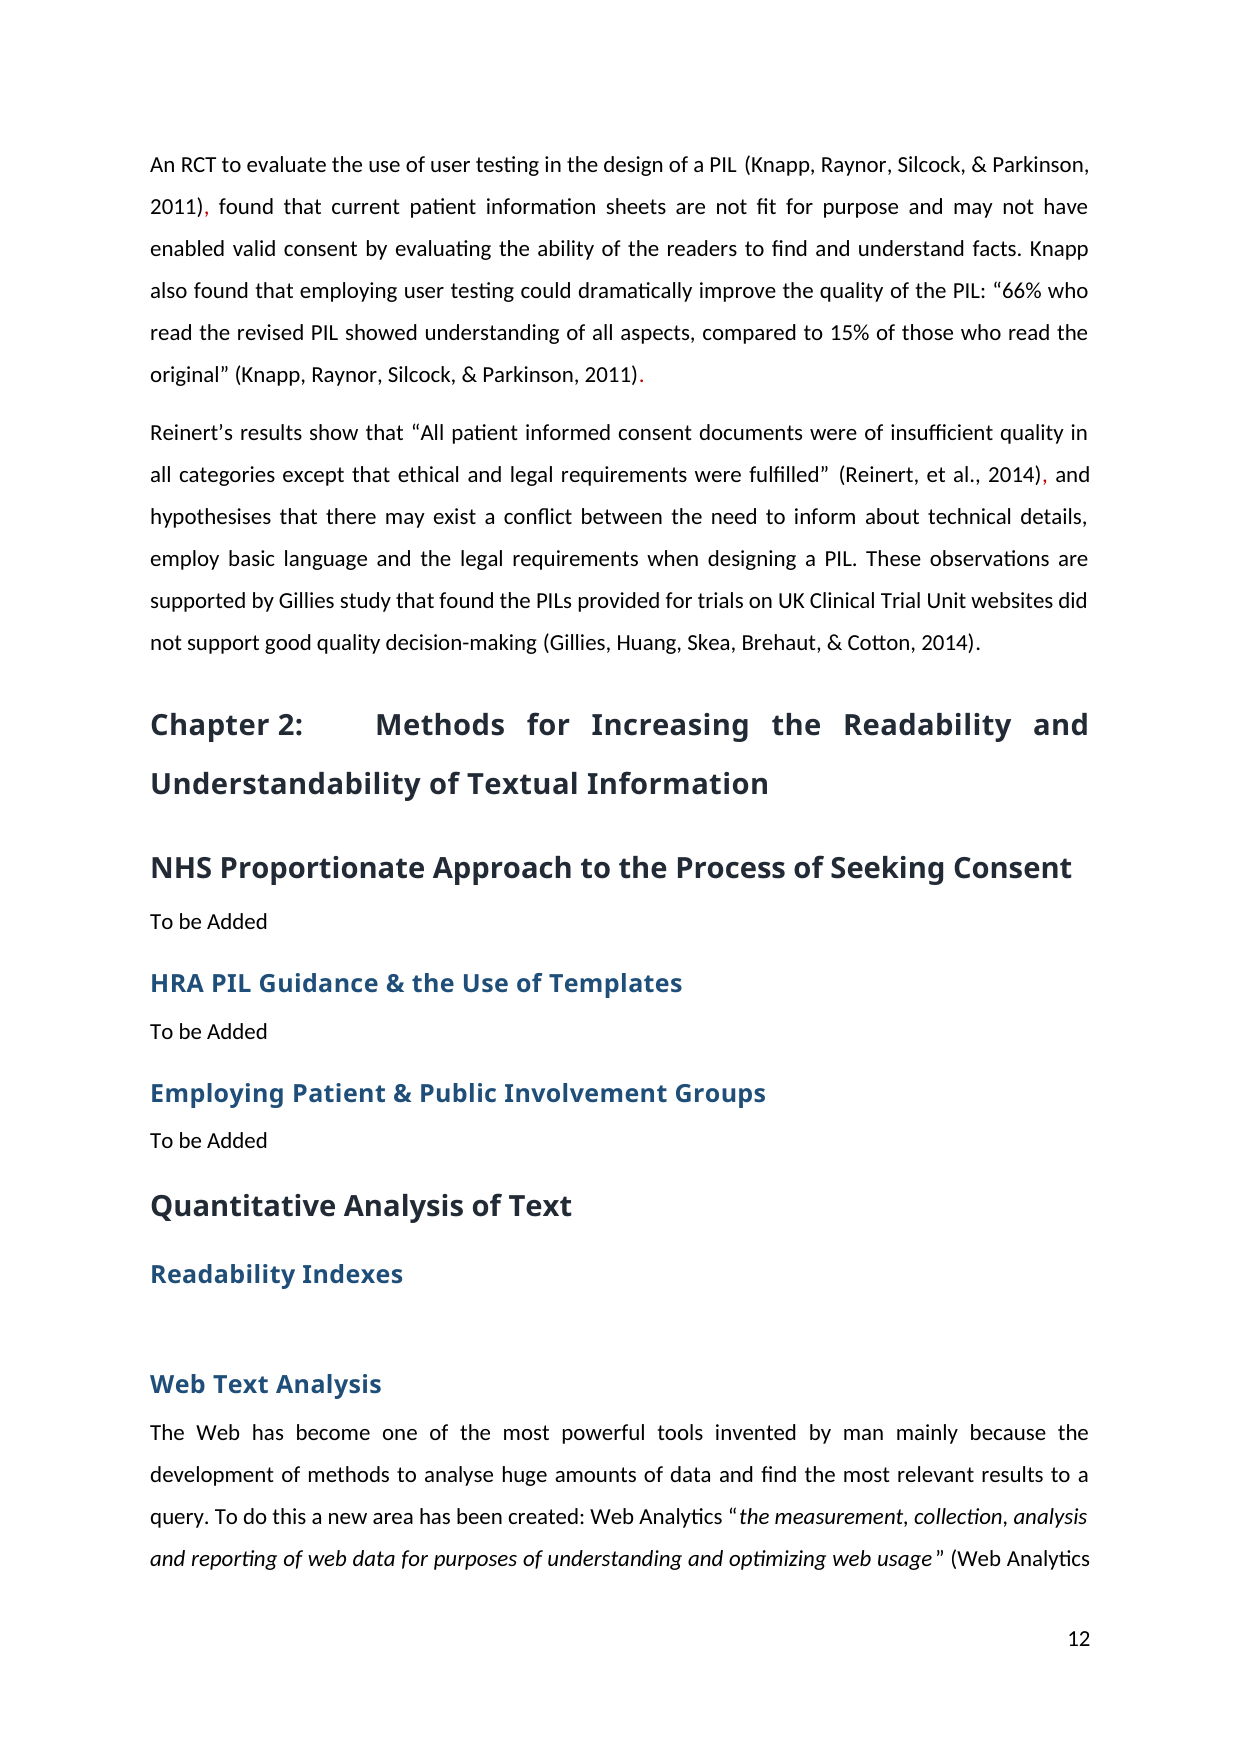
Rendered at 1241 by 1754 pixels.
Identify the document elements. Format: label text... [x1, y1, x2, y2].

subtitle Quantitative Analysis of Text [150, 1185, 1090, 1225]
text Reinert’s results show that “All patient informed consent documents were of insufficient quality in all categories except that ethical and legal requirements were fulfilled” , and hypothesises that there may exist a conflict between the need to inform about technical details, employ basic language and the legal requirements when designing a PIL. These observations are supported by Gillies study that found the PILs provided for trials on UK Clinical Trial Unit websites did not support good quality decision-making . [150, 418, 1090, 656]
text To be Added [150, 907, 1090, 935]
text To be Added [150, 1017, 1090, 1045]
subtitle Methods for Increasing the Readability and Understandability of Textual Information [150, 704, 1090, 803]
text An RCT to evaluate the use of user testing in the design of a PIL , found that current patient information sheets are not fit for purpose and may not have enabled valid consent by evaluating the ability of the readers to find and understand facts. Knapp also found that employing user testing could dramatically improve the quality of the PIL: “66% who read the revised PIL showed understanding of all aspects, compared to 15% of those who read the original” . [150, 150, 1090, 388]
subtitle Readability Indexes [150, 1257, 1090, 1291]
subtitle Employing Patient & Public Involvement Groups [150, 1076, 1090, 1109]
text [150, 1418, 1090, 1572]
subtitle HRA PIL Guidance & the Use of Templates [150, 966, 1090, 1000]
subtitle NHS Proportionate Approach to the Process of Seeking Consent [150, 848, 1090, 887]
subtitle Web Text Analysis [150, 1367, 1090, 1401]
text To be Added [150, 1127, 1090, 1154]
